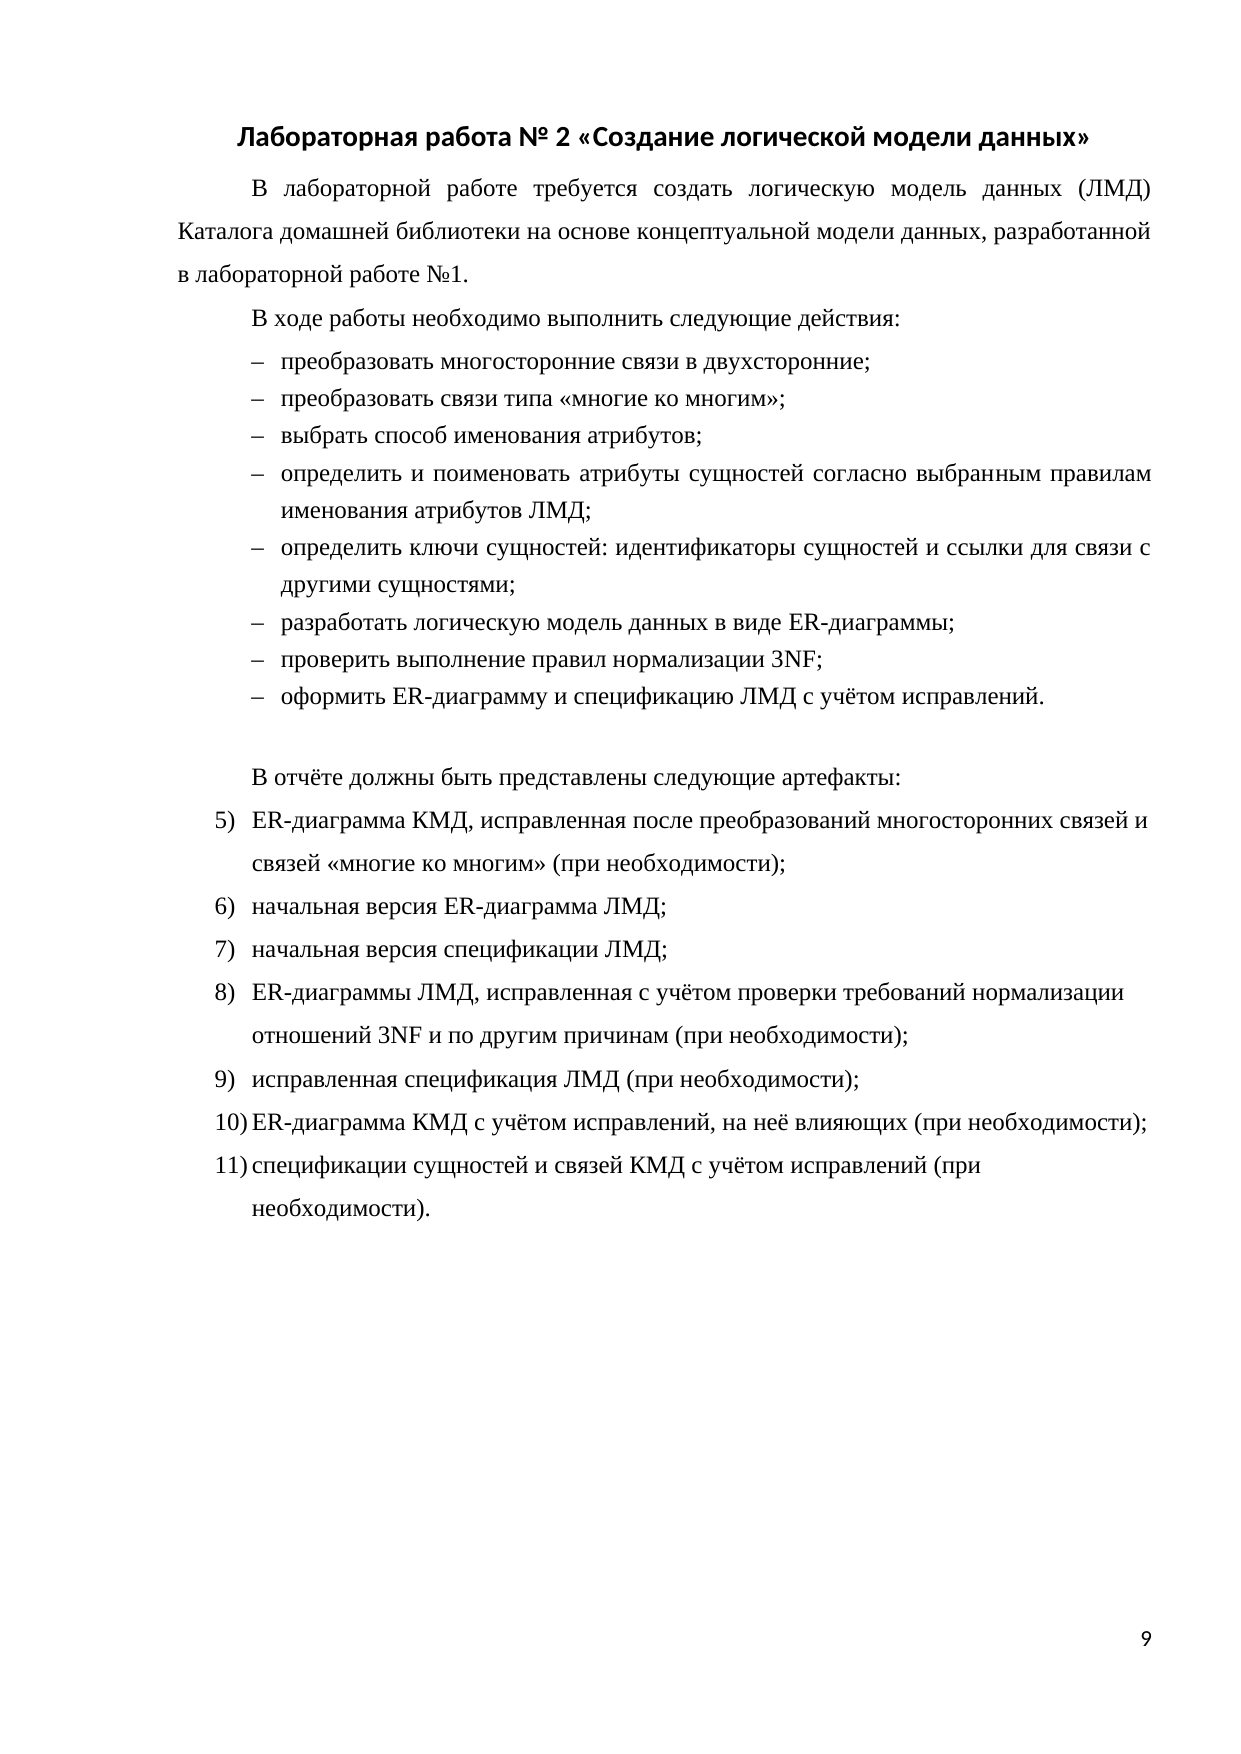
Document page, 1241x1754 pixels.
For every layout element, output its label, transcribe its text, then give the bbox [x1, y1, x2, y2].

list исправленная спецификация ЛМД (при необходимости); [214, 1064, 1152, 1092]
text В лабораторной работе требуется создать логическую модель данных (ЛМД) Каталога домашней библиотеки на основе концептуальной модели данных, разработанной в лабораторной работе №1. [177, 173, 1152, 288]
list определить ключи сущностей: идентификаторы сущностей и ссылки для связи с другими сущностями; [251, 532, 1152, 598]
list оформить ER-диаграмму и спецификацию ЛМД с учётом исправлений. [251, 681, 1152, 710]
text В отчёте должны быть представлены следующие артефакты: [177, 762, 1152, 791]
list проверить выполнение правил нормализации 3NF; [251, 644, 1152, 673]
list ER-диаграммы ЛМД, исправленная с учётом проверки требований нормализации отношений 3NF и по другим причинам (при необходимости); [214, 977, 1152, 1049]
list Лабораторная работа № 2 «Создание логической модели данных» [177, 118, 1152, 154]
list начальная версия спецификации ЛМД; [214, 934, 1152, 963]
list начальная версия ER-диаграмма ЛМД; [214, 891, 1152, 920]
list спецификации сущностей и связей КМД с учётом исправлений (при необходимости). [214, 1150, 1152, 1222]
list выбрать способ именования атрибутов; [251, 420, 1152, 449]
list преобразовать связи типа «многие ко многим»; [251, 383, 1152, 412]
list ER-диаграмма КМД с учётом исправлений, на неё влияющих (при необходимости); [214, 1107, 1152, 1136]
list ER-диаграмма КМД, исправленная после преобразований многосторонних связей и связей «многие ко многим» (при необходимости); [214, 805, 1152, 877]
list преобразовать многосторонние связи в двухсторонние; [251, 346, 1152, 374]
list разработать логическую модель данных в виде ER-диаграммы; [251, 607, 1152, 636]
text В ходе работы необходимо выполнить следующие действия: [177, 303, 1152, 331]
list определить и поименовать атрибуты сущностей согласно выбранным правилам именования атрибутов ЛМД; [251, 458, 1152, 524]
